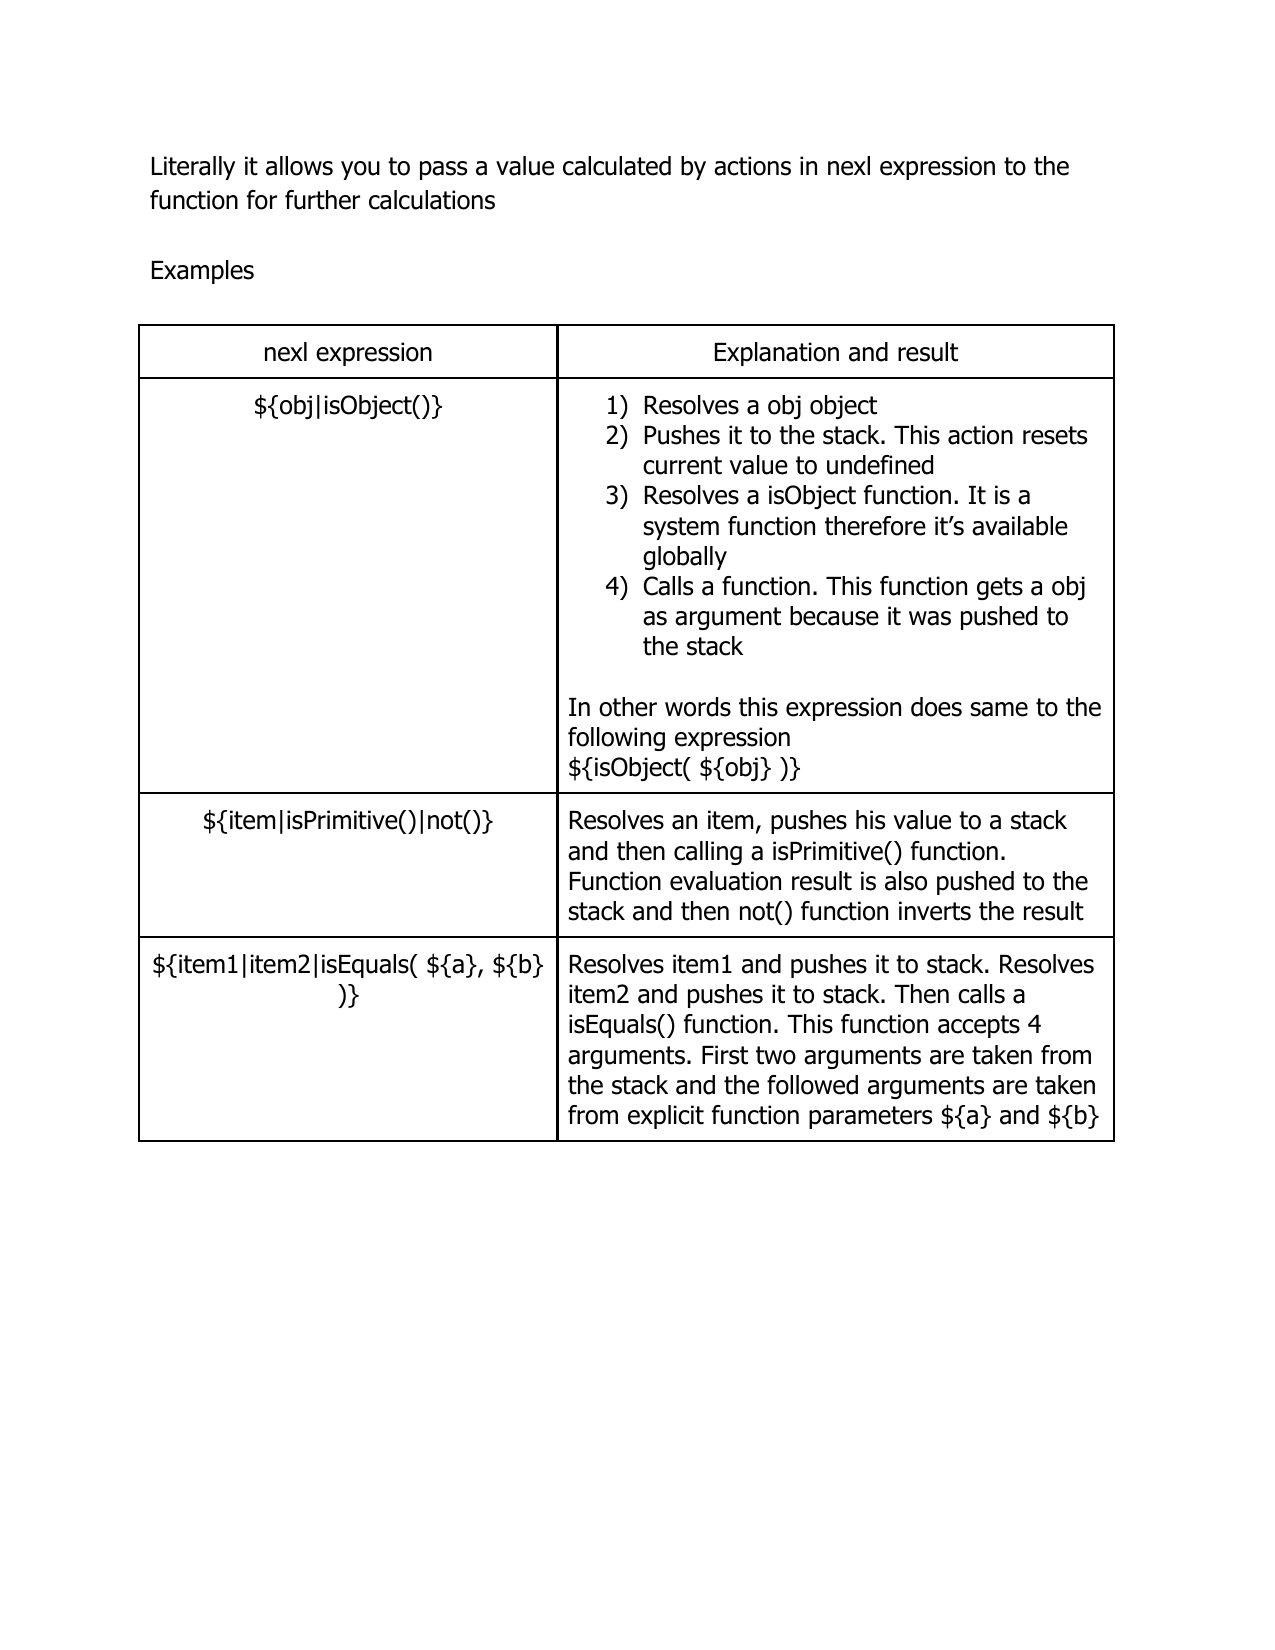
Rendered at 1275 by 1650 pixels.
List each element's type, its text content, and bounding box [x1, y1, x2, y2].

table_header nexl expression [140, 326, 556, 377]
table_cell ${item1|item2|isEquals( ${a}, ${b} )} [140, 938, 556, 1140]
table_cell Resolves an item, pushes his value to a stack and then calling a isPrimitive() function. Function evaluation result is also pushed to the stack and then not() function inverts the result [559, 794, 1113, 936]
table_cell ${obj|isObject()} [140, 379, 556, 792]
table_cell ${item|isPrimitive()|not()} [140, 794, 556, 936]
text Examples [150, 254, 1125, 284]
table_cell Resolves item1 and pushes it to stack. Resolves item2 and pushes it to stack. Then calls a isEquals() function. This function accepts 4 arguments. First two arguments are taken from the stack and the followed arguments are taken from explicit function parameters ${a} and ${b} [559, 938, 1113, 1140]
text Literally it allows you to pass a value calculated by actions in nexl expression to the function for further calculations [150, 150, 1125, 215]
table_cell Resolves a obj object Pushes it to the stack. This action resets current value to undefined Resolves a isObject function. It is a system function therefore it’s available globally Calls a function. This function gets a obj as argument because it was pushed to the stack In other words this expression does same to the following expression ${isObject( ${obj} )} [559, 379, 1113, 792]
table_header Explanation and result [559, 326, 1113, 377]
